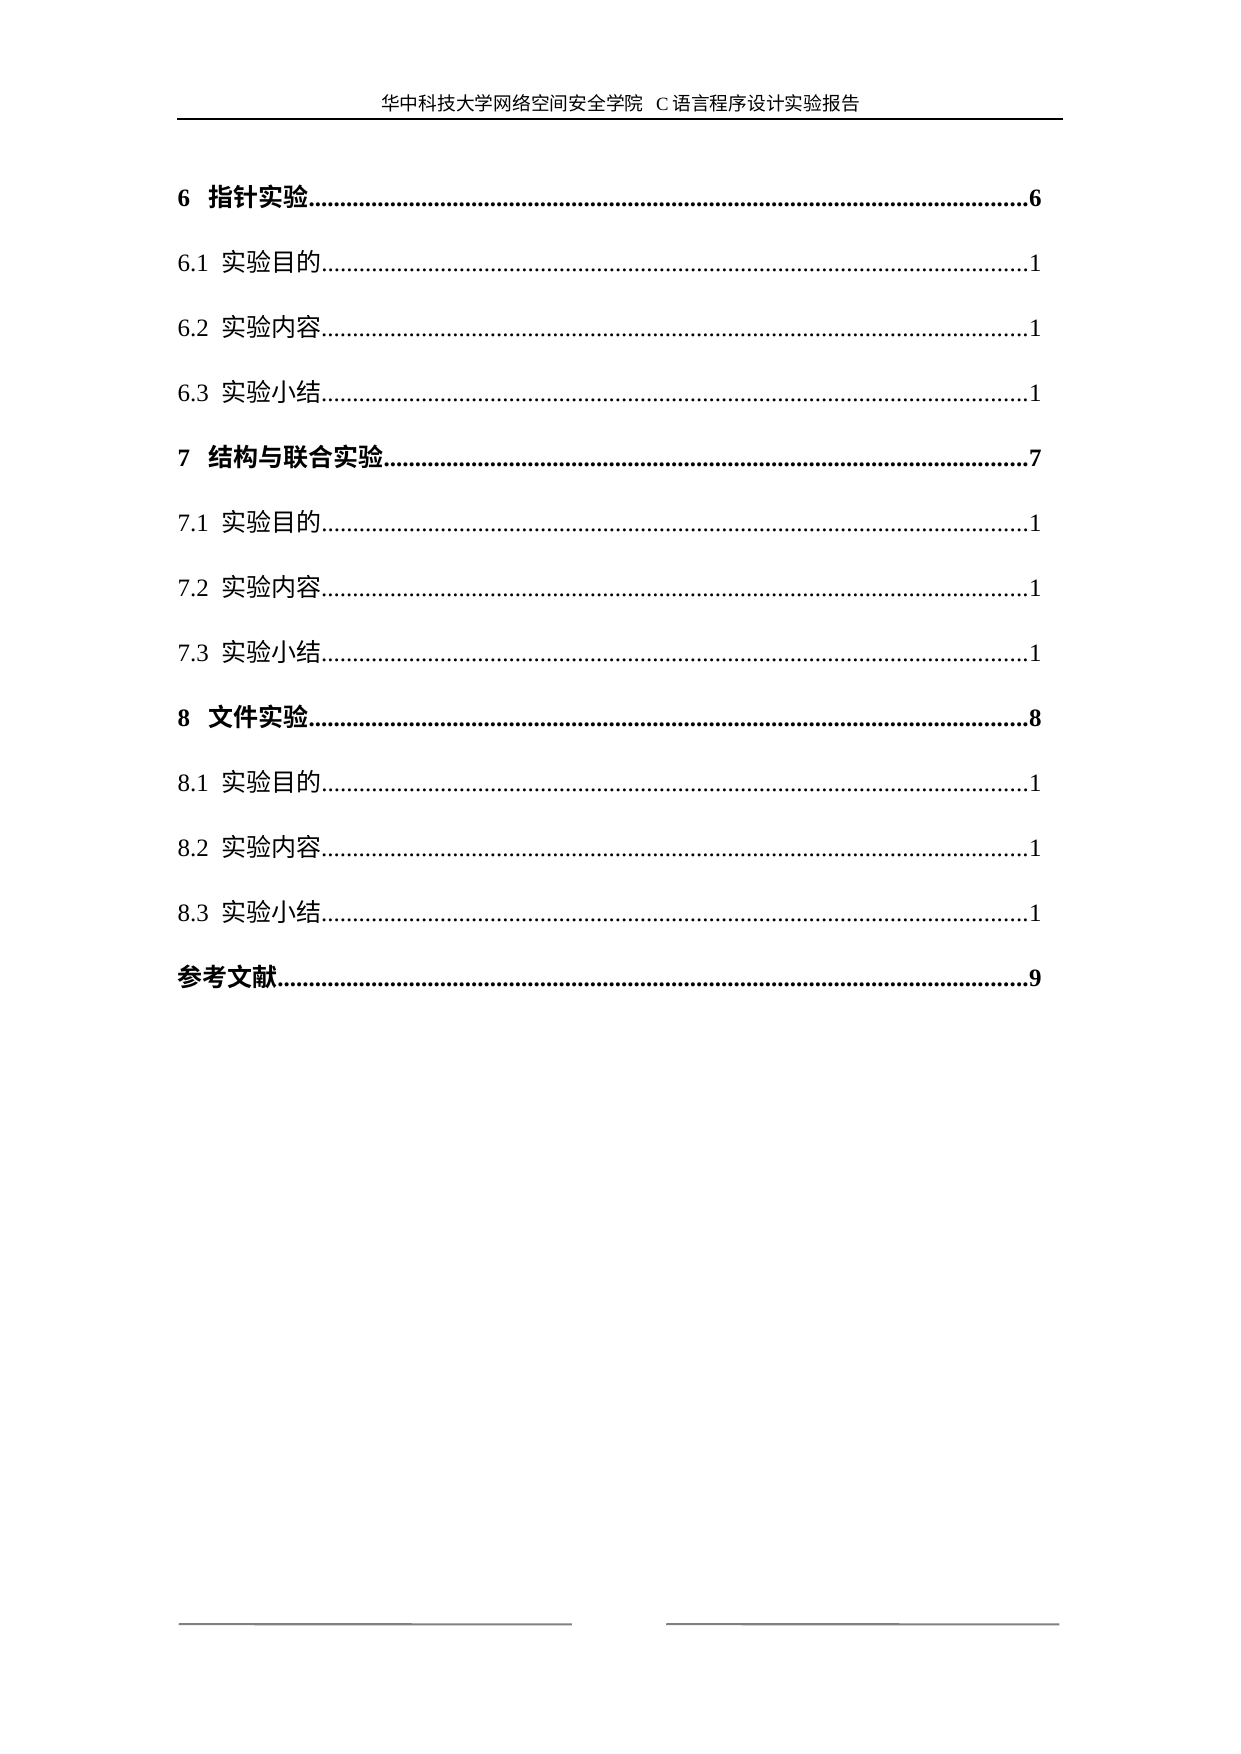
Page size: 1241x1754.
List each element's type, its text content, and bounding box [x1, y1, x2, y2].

text 7.3 实验小结 1 [177, 618, 1063, 683]
text 7 结构与联合实验 7 [177, 423, 1063, 488]
text 8.2 实验内容 1 [177, 813, 1063, 878]
text 6.1 实验目的 1 [177, 228, 1063, 293]
text 8 文件实验 8 [177, 683, 1063, 748]
text 参考文献 9 [177, 943, 1063, 1008]
text 6.2 实验内容 1 [177, 293, 1063, 358]
text 7.2 实验内容 1 [177, 553, 1063, 618]
text 6 指针实验 6 [177, 163, 1063, 228]
text 7.1 实验目的 1 [177, 488, 1063, 553]
text 8.3 实验小结 1 [177, 878, 1063, 943]
text 6.3 实验小结 1 [177, 358, 1063, 423]
text 8.1 实验目的 1 [177, 748, 1063, 813]
